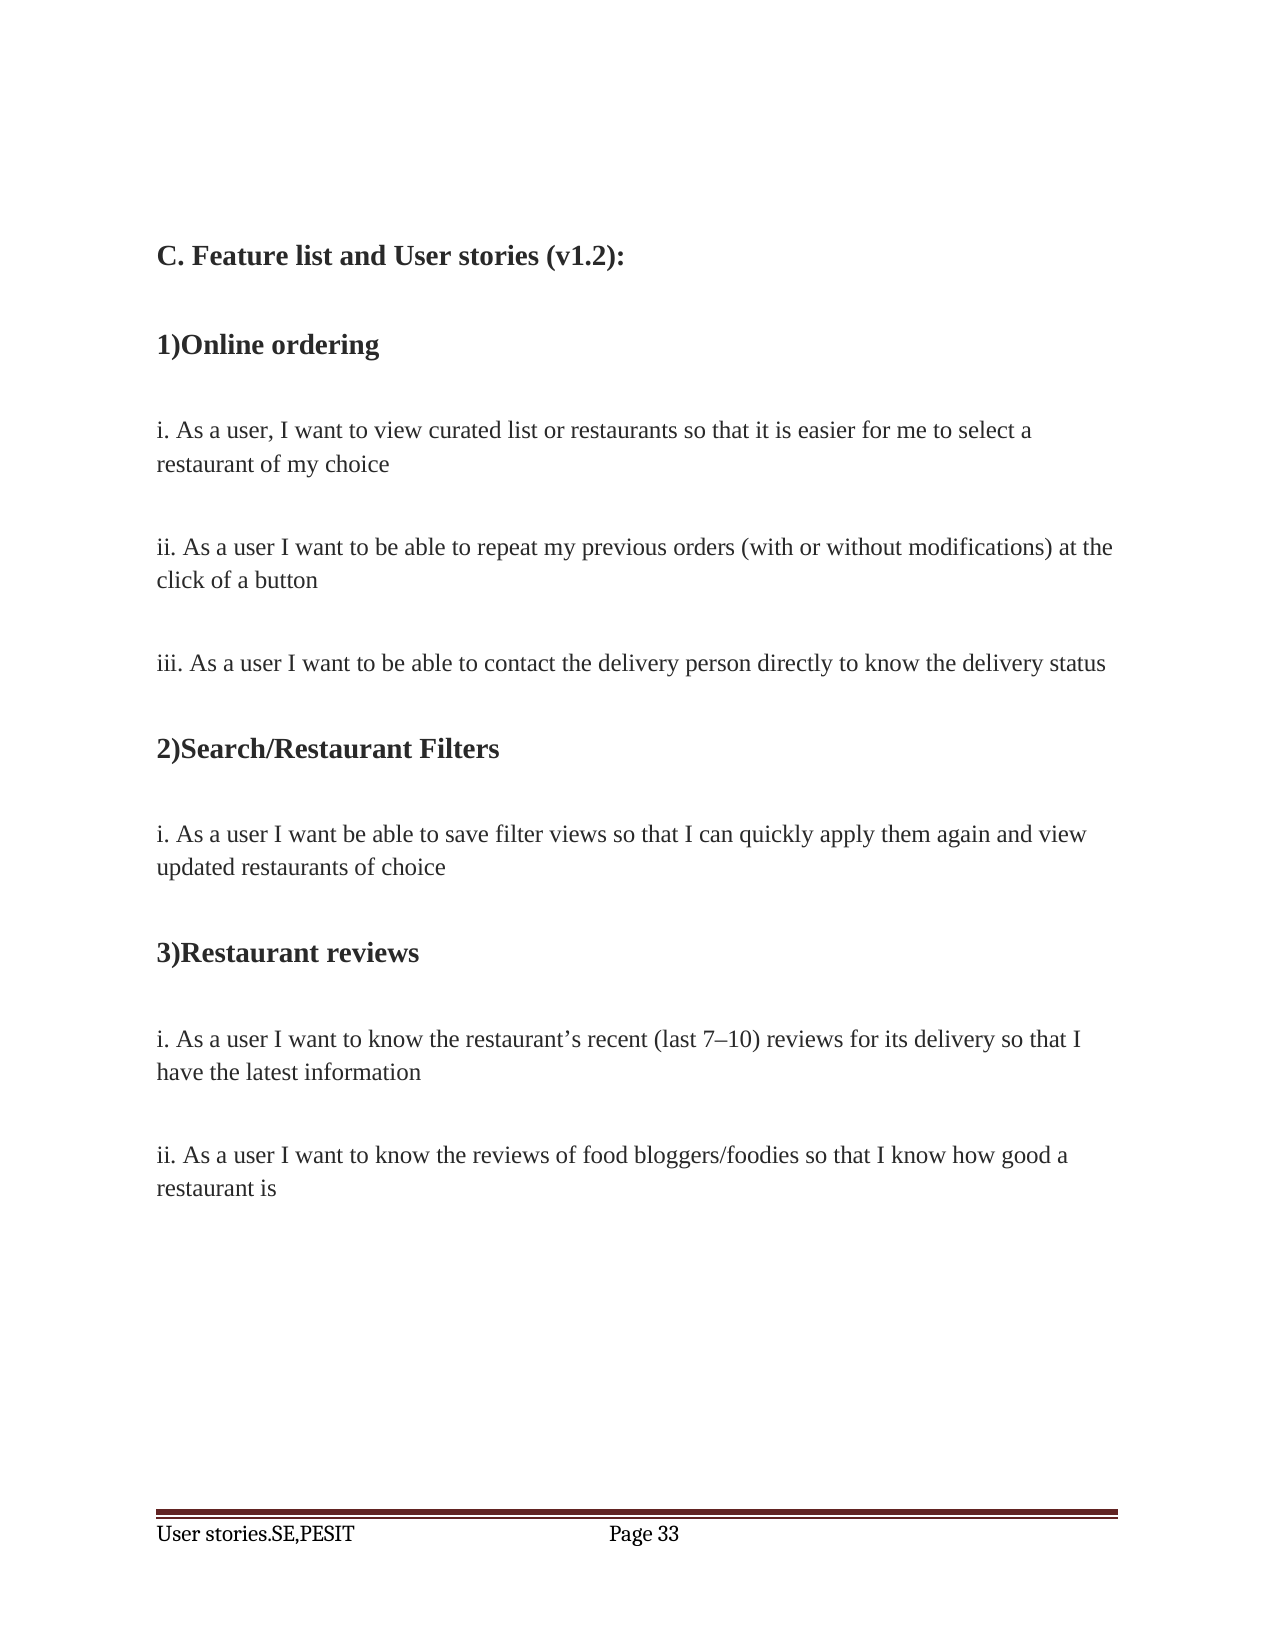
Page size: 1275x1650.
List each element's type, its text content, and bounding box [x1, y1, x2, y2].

text 2)Search/Restaurant Filters [156, 731, 1118, 764]
text i. As a user I want to know the restaurant’s recent (last 7–10) reviews for its delivery so that I have the latest information [156, 1024, 1118, 1086]
text 3)Restaurant reviews [156, 935, 1118, 969]
text ii. As a user I want to be able to repeat my previous orders (with or without modifications) at the click of a button [156, 532, 1118, 593]
text C. Feature list and User stories (v1.2): [156, 238, 1118, 272]
text iii. As a user I want to be able to contact the delivery person directly to know the delivery status [156, 648, 1118, 676]
text ii. As a user I want to know the reviews of food bloggers/foodies so that I know how good a restaurant is [156, 1140, 1118, 1202]
text i. As a user, I want to view curated list or restaurants so that it is easier for me to select a restaurant of my choice [156, 416, 1118, 477]
text 1)Online ordering [156, 327, 1118, 361]
text i. As a user I want be able to save filter views so that I can quickly apply them again and view updated restaurants of choice [156, 819, 1118, 881]
